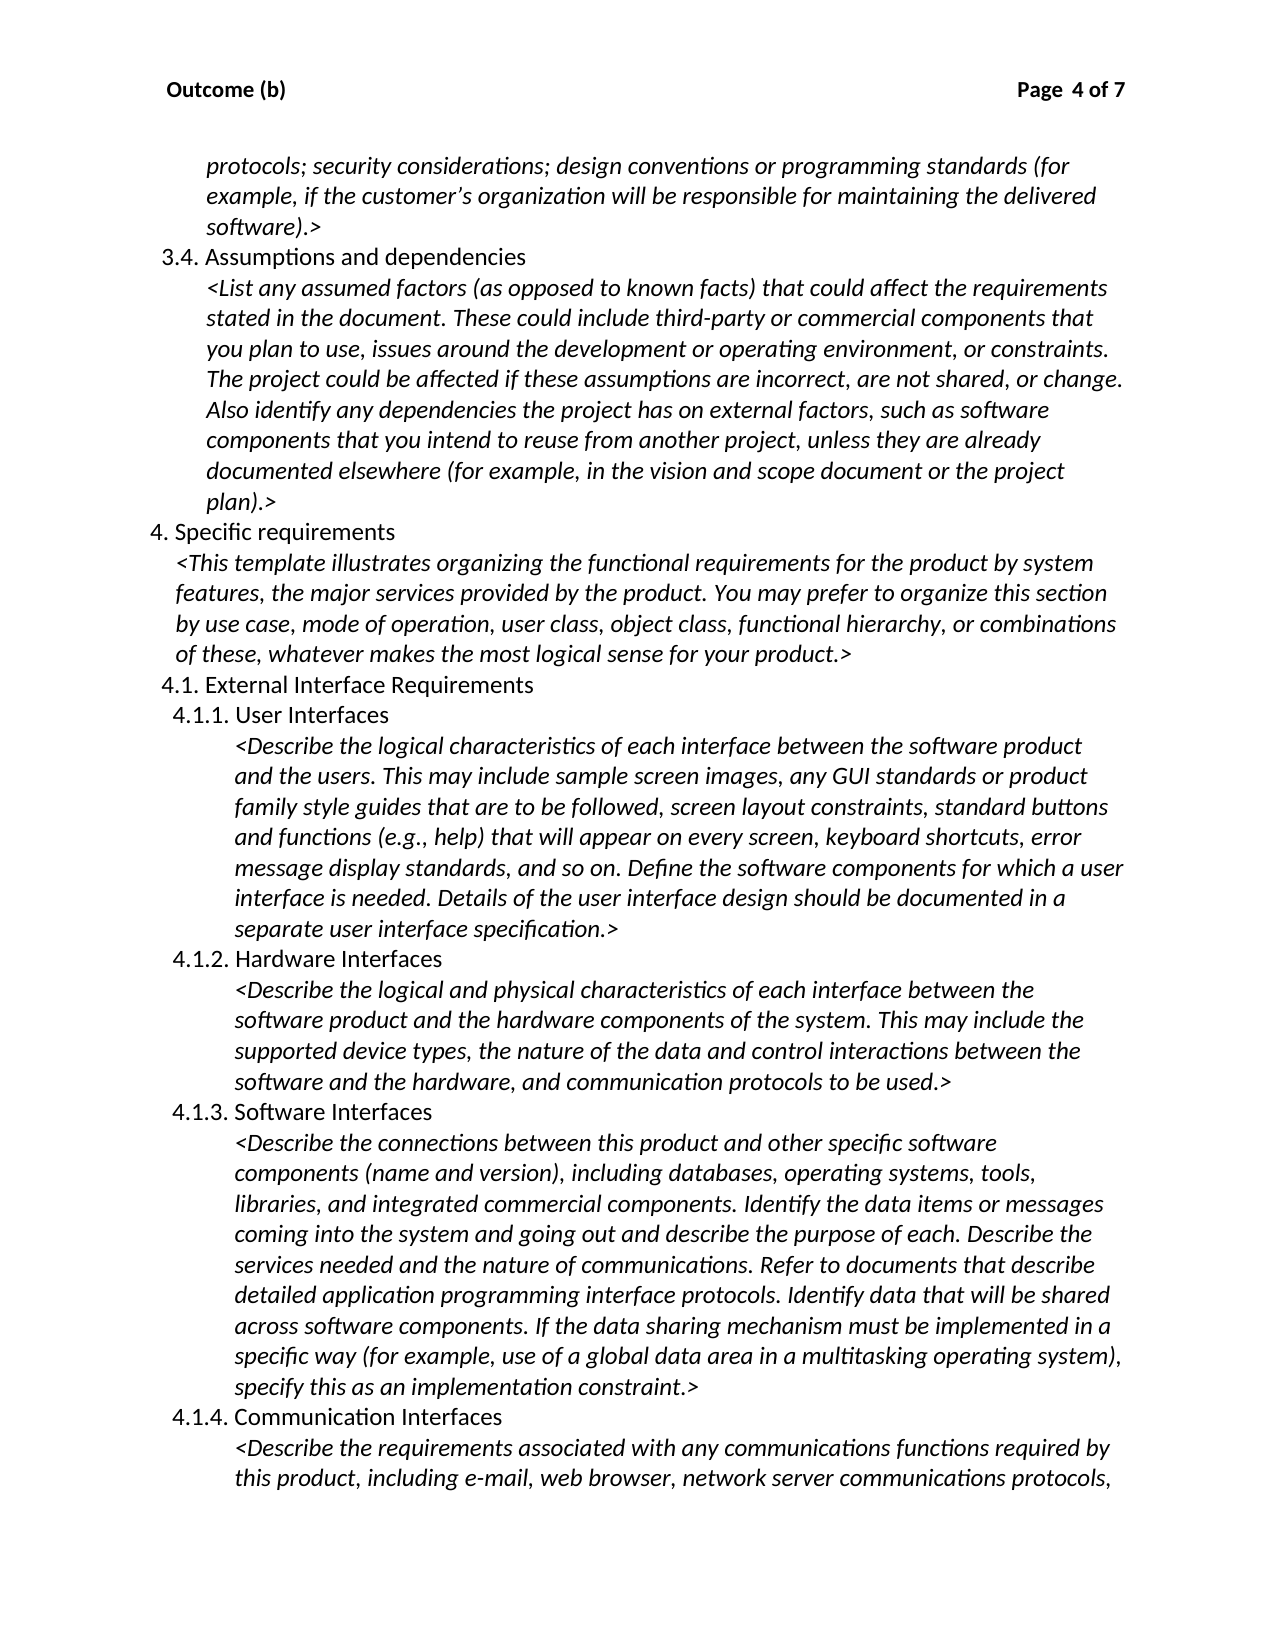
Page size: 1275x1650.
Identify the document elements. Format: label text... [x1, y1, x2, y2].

list <Describe the logical characteristics of each interface between the software product and the users. This may include sample screen images, any GUI standards or product family style guides that are to be followed, screen layout constraints, standard buttons and functions (e.g., help) that will appear on every screen, keyboard shortcuts, error message display standards, and so on. Define the software components for which a user interface is needed. Details of the user interface design should be documented in a separate user interface specification.> [234, 730, 1125, 943]
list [206, 150, 1125, 242]
list 4.1.4. Communication Interfaces [150, 1401, 1125, 1432]
list 4. Specific requirements [150, 516, 1125, 547]
list 4.1.2. Hardware Interfaces [150, 943, 1125, 974]
list 4.1.1. User Interfaces [150, 699, 1125, 730]
list <List any assumed factors (as opposed to known facts) that could affect the requirements stated in the document. These could include third-party or commercial components that you plan to use, issues around the development or operating environment, or constraints. The project could be affected if these assumptions are incorrect, are not shared, or change. Also identify any dependencies the project has on external factors, such as software components that you intend to reuse from another project, unless they are already documented elsewhere (for example, in the vision and scope document or the project plan).> [206, 272, 1125, 516]
list 3.4. Assumptions and dependencies [150, 242, 1125, 272]
list <This template illustrates organizing the functional requirements for the product by system features, the major services provided by the product. You may prefer to organize this section by use case, mode of operation, user class, object class, functional hierarchy, or combinations of these, whatever makes the most logical sense for your product.> [175, 547, 1125, 669]
list 4.1.3. Software Interfaces [150, 1096, 1125, 1127]
list 4.1. External Interface Requirements [150, 669, 1125, 699]
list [234, 1432, 1125, 1493]
list <Describe the connections between this product and other specific software components (name and version), including databases, operating systems, tools, libraries, and integrated commercial components. Identify the data items or messages coming into the system and going out and describe the purpose of each. Describe the services needed and the nature of communications. Refer to documents that describe detailed application programming interface protocols. Identify data that will be shared across software components. If the data sharing mechanism must be implemented in a specific way (for example, use of a global data area in a multitasking operating system), specify this as an implementation constraint.> [234, 1127, 1125, 1401]
list <Describe the logical and physical characteristics of each interface between the software product and the hardware components of the system. This may include the supported device types, the nature of the data and control interactions between the software and the hardware, and communication protocols to be used.> [234, 974, 1125, 1096]
